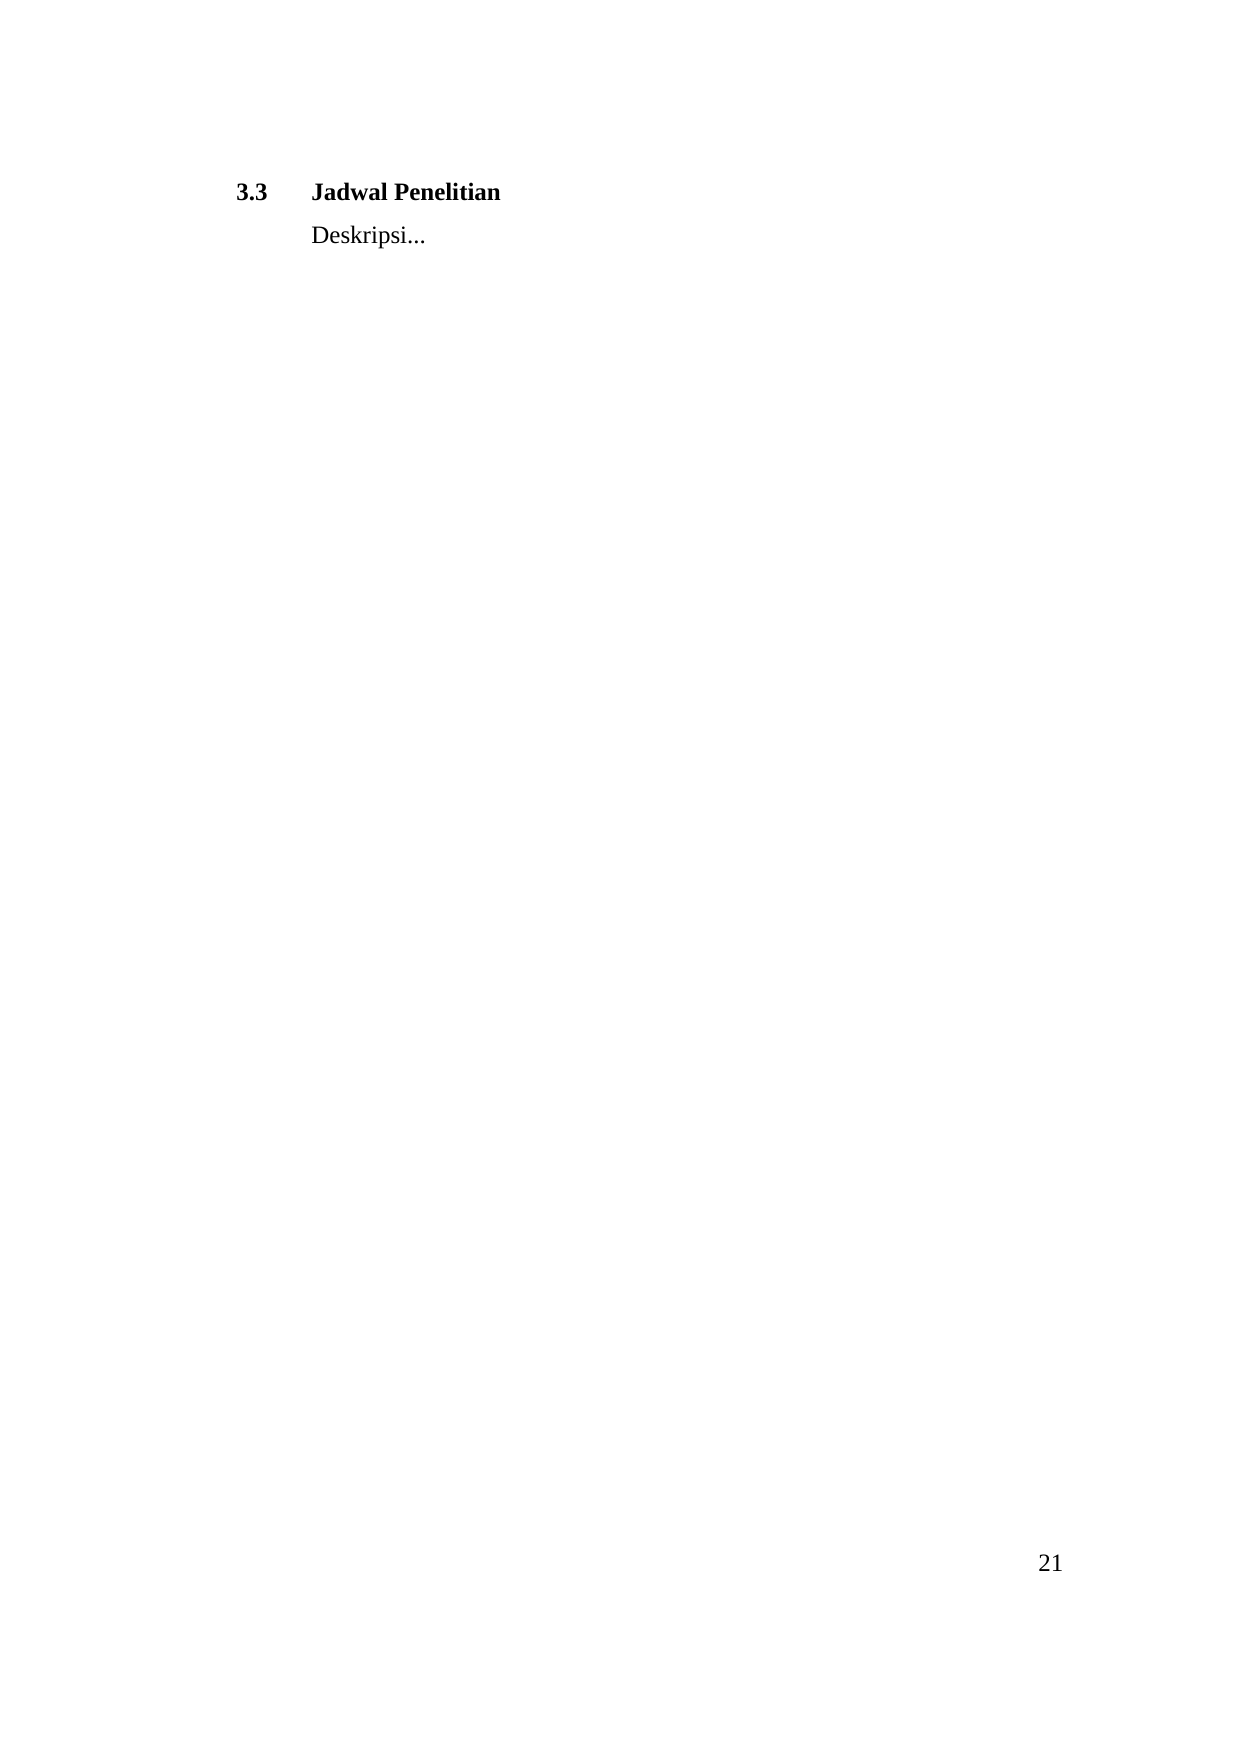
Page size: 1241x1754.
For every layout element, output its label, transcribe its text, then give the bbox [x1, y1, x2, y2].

subtitle 3.3 Jadwal Penelitian [236, 177, 1063, 206]
text Deskripsi... [236, 220, 1063, 249]
